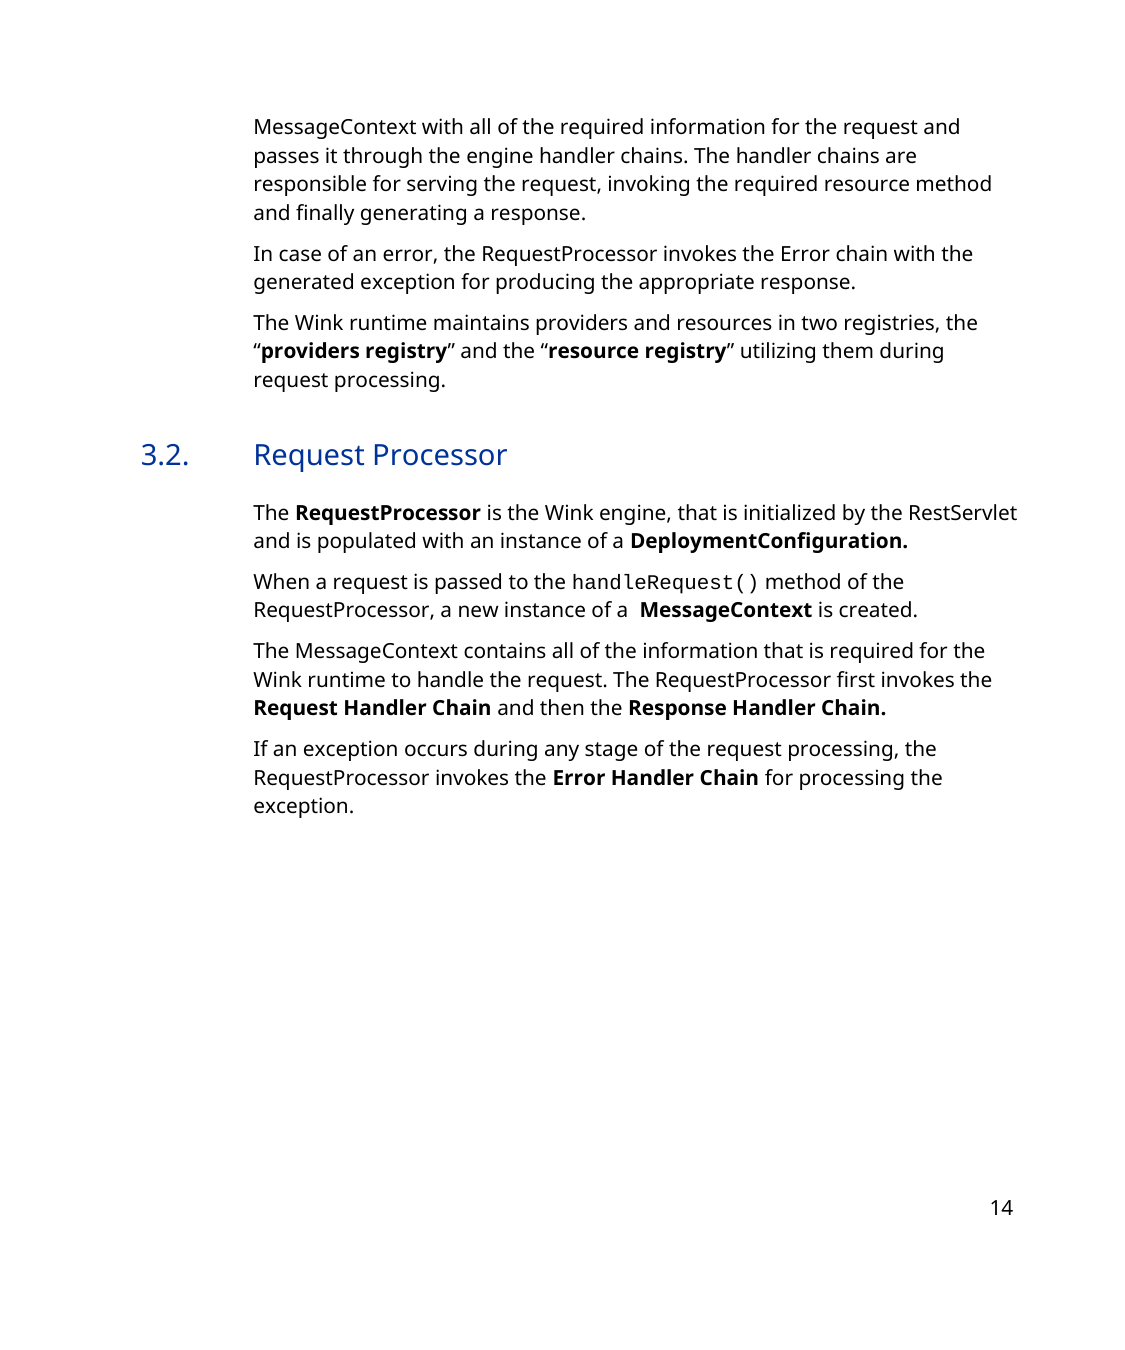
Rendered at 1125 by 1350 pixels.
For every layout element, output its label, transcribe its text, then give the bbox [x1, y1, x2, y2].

text The RequestProcessor is the Wink engine, that is initialized by the RestServlet and is populated with an instance of a DeploymentConfiguration. [253, 498, 1022, 554]
text In case of an error, the RequestProcessor invokes the Error chain with the generated exception for producing the appropriate response. [253, 239, 1022, 296]
text Request Processor [141, 435, 1022, 473]
text When a request is passed to the handleRequest() method of the RequestProcessor, a new instance of a MessageContext is created. [253, 567, 1022, 624]
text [253, 112, 1022, 226]
text The MessageContext contains all of the information that is required for the Wink runtime to handle the request. The RequestProcessor first invokes the Request Handler Chain and then the Response Handler Chain. [253, 636, 1022, 722]
text The Wink runtime maintains providers and resources in two registries, the “providers registry” and the “resource registry” utilizing them during request processing. [253, 308, 1022, 393]
text If an exception occurs during any stage of the request processing, the RequestProcessor invokes the Error Handler Chain for processing the exception. [253, 734, 1022, 819]
